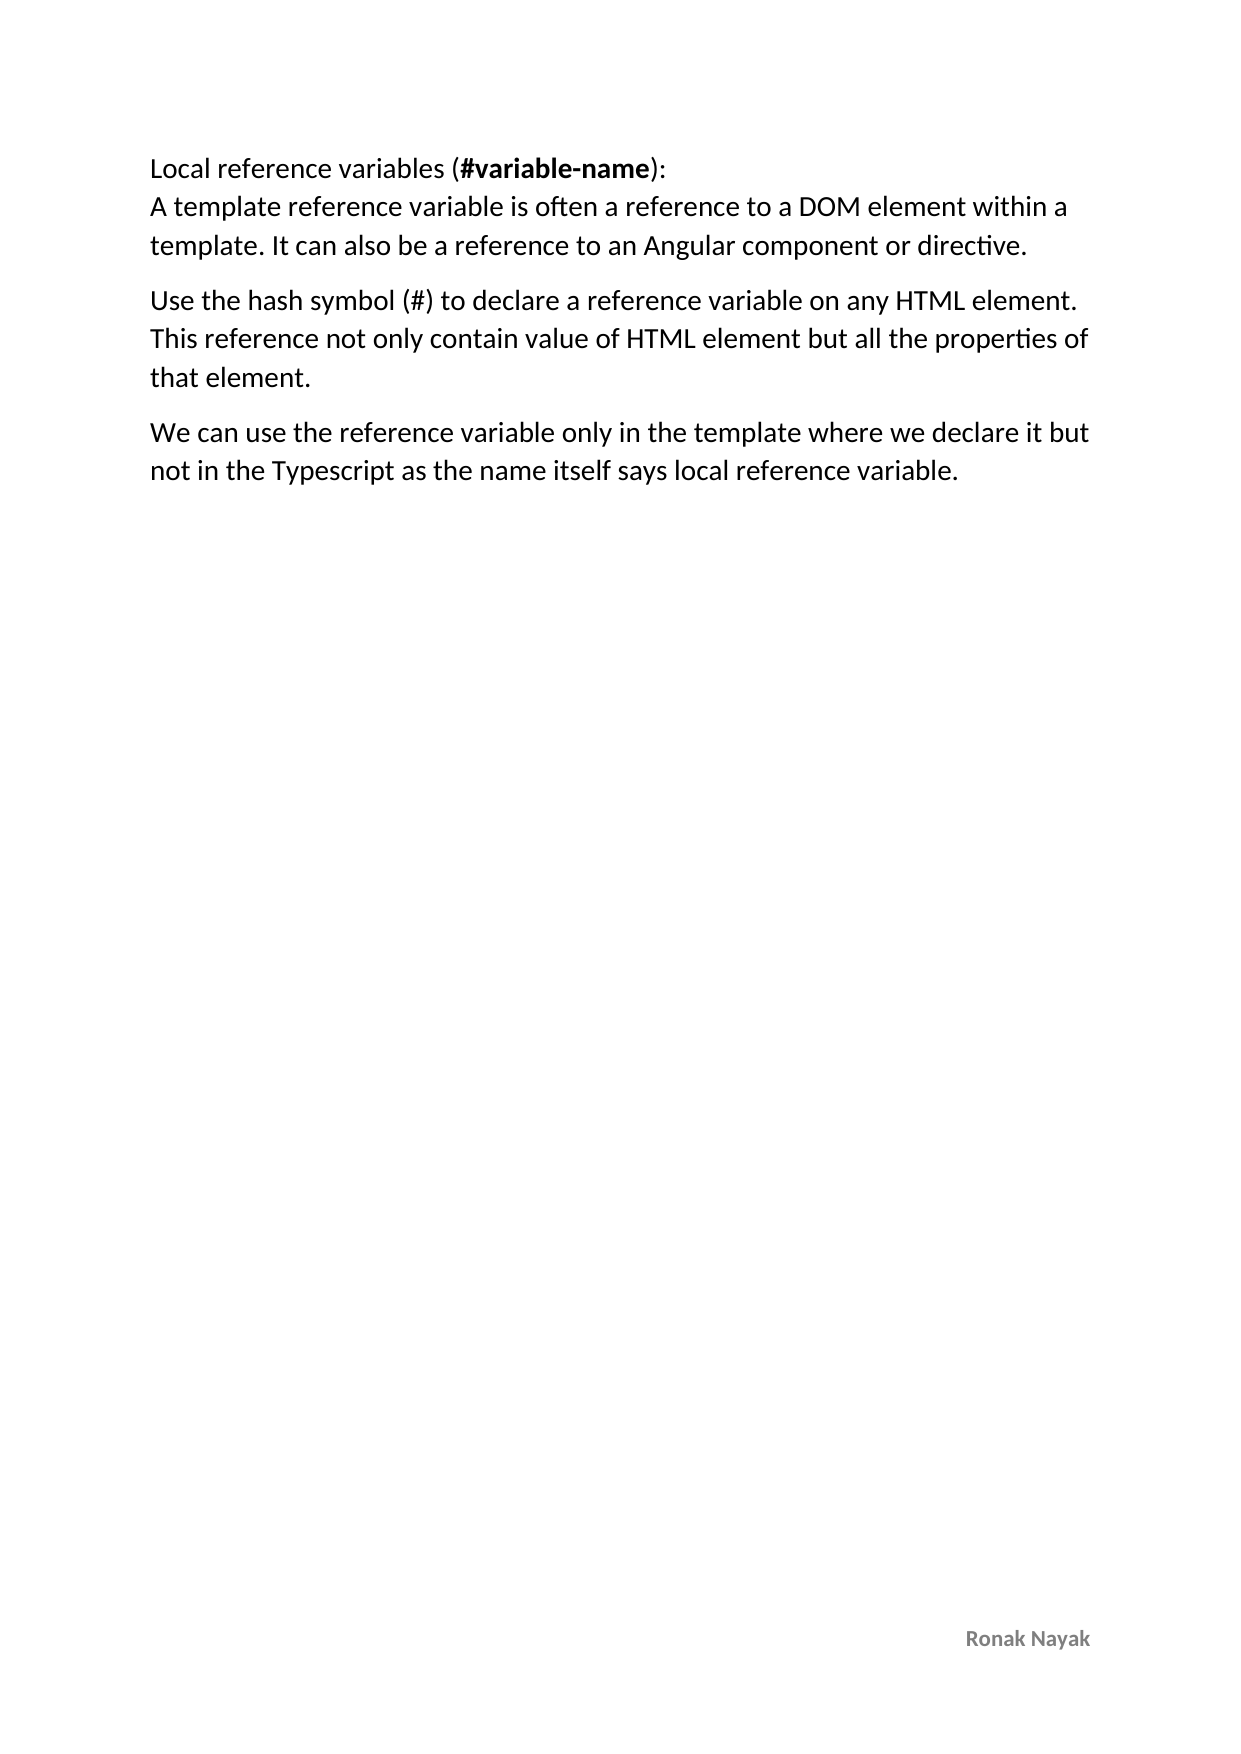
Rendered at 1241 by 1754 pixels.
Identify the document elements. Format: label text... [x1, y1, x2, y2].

text We can use the reference variable only in the template where we declare it but not in the Typescript as the name itself says local reference variable. [150, 414, 1090, 488]
text Use the hash symbol (#) to declare a reference variable on any HTML element. This reference not only contain value of HTML element but all the properties of that element. [150, 282, 1090, 394]
text Local reference variables (#variable-name): A template reference variable is often a reference to a DOM element within a template. It can also be a reference to an Angular component or directive. [150, 150, 1090, 262]
